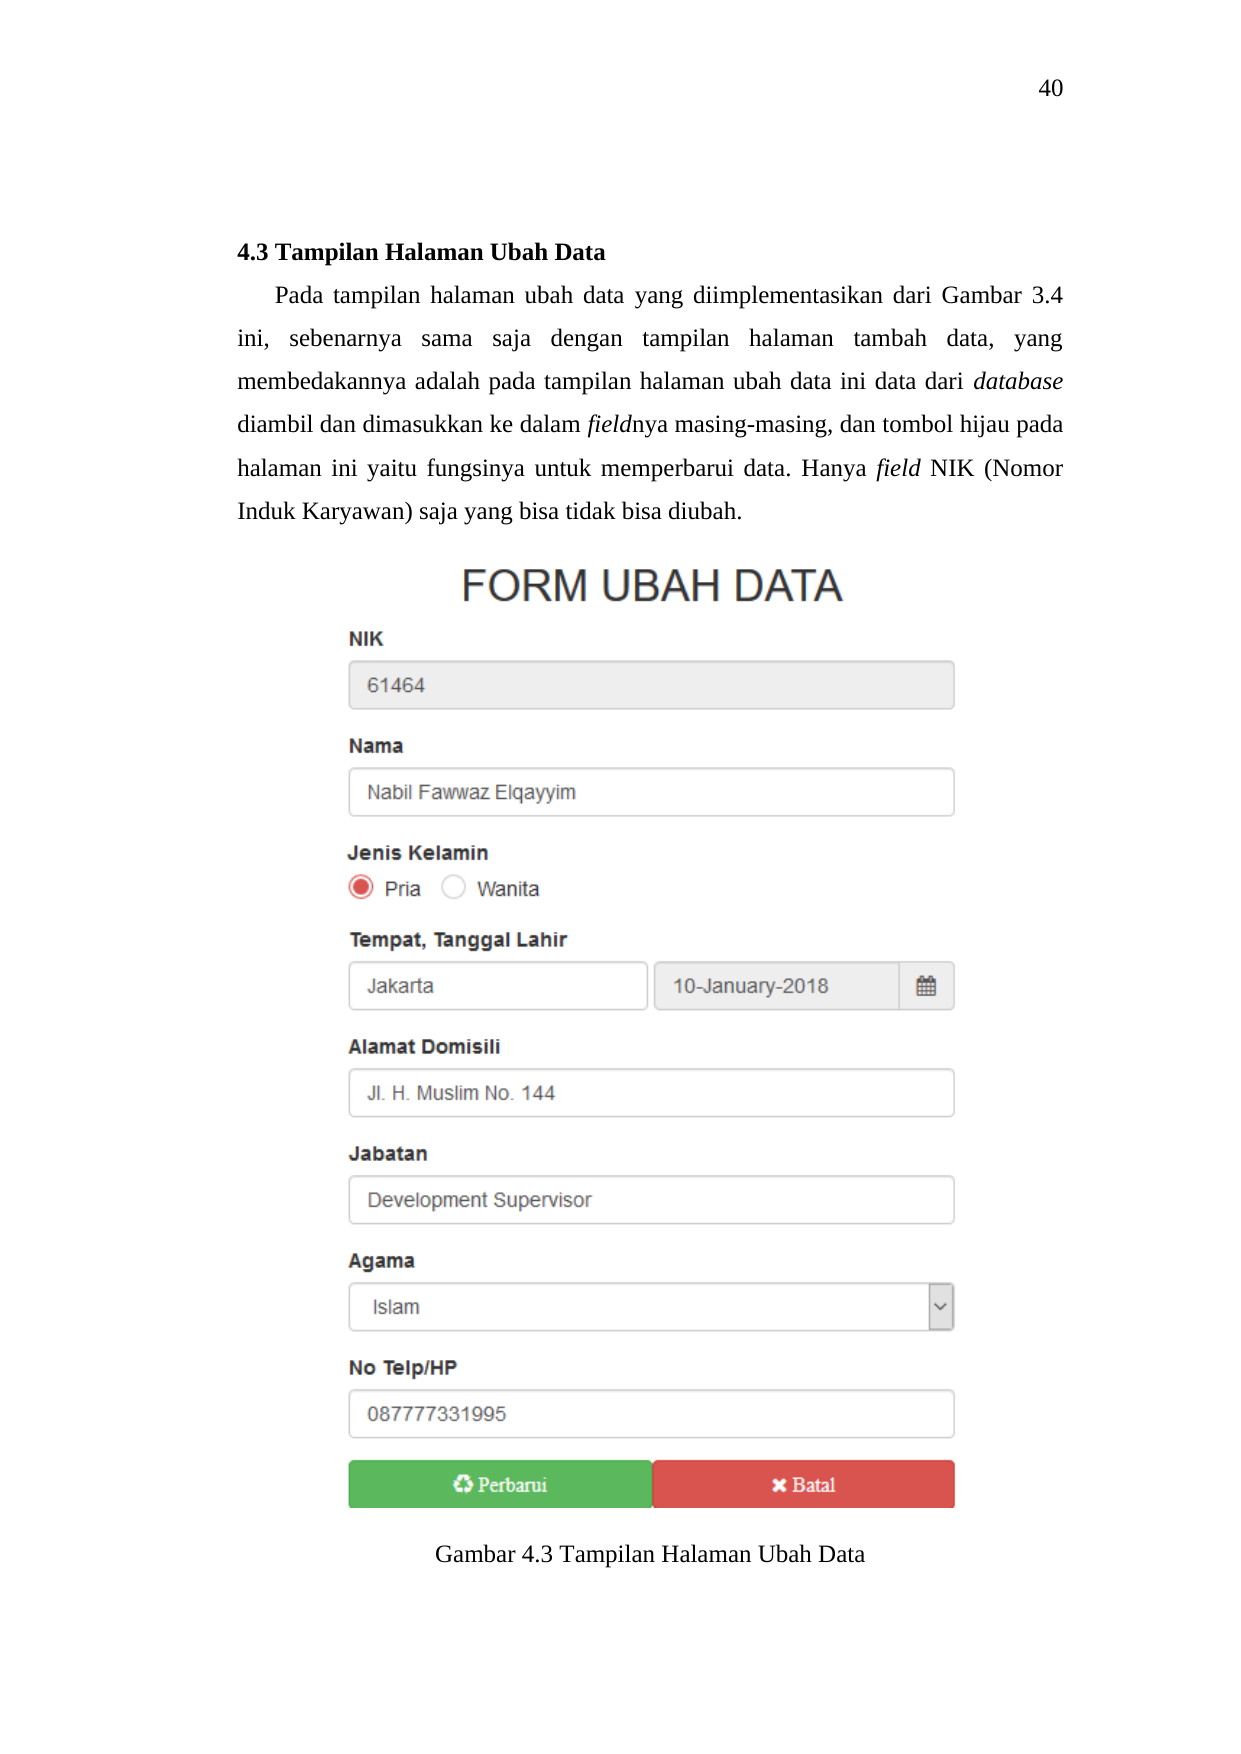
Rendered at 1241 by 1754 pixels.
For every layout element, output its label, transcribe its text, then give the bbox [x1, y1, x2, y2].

subtitle 4.3 Tampilan Halaman Ubah Data [237, 237, 1063, 266]
picture [317, 555, 984, 1508]
text Gambar 4.3 Tampilan Halaman Ubah Data [237, 1539, 1063, 1568]
text Pada tampilan halaman ubah data yang diimplementasikan dari Gambar 3.4 ini, sebenarnya sama saja dengan tampilan halaman tambah data, yang membedakannya adalah pada tampilan halaman ubah data ini data dari database diambil dan dimasukkan ke dalam fieldnya masing-masing, dan tombol hijau pada halaman ini yaitu fungsinya untuk memperbarui data. Hanya field NIK (Nomor Induk Karyawan) saja yang bisa tidak bisa diubah. [237, 280, 1063, 524]
